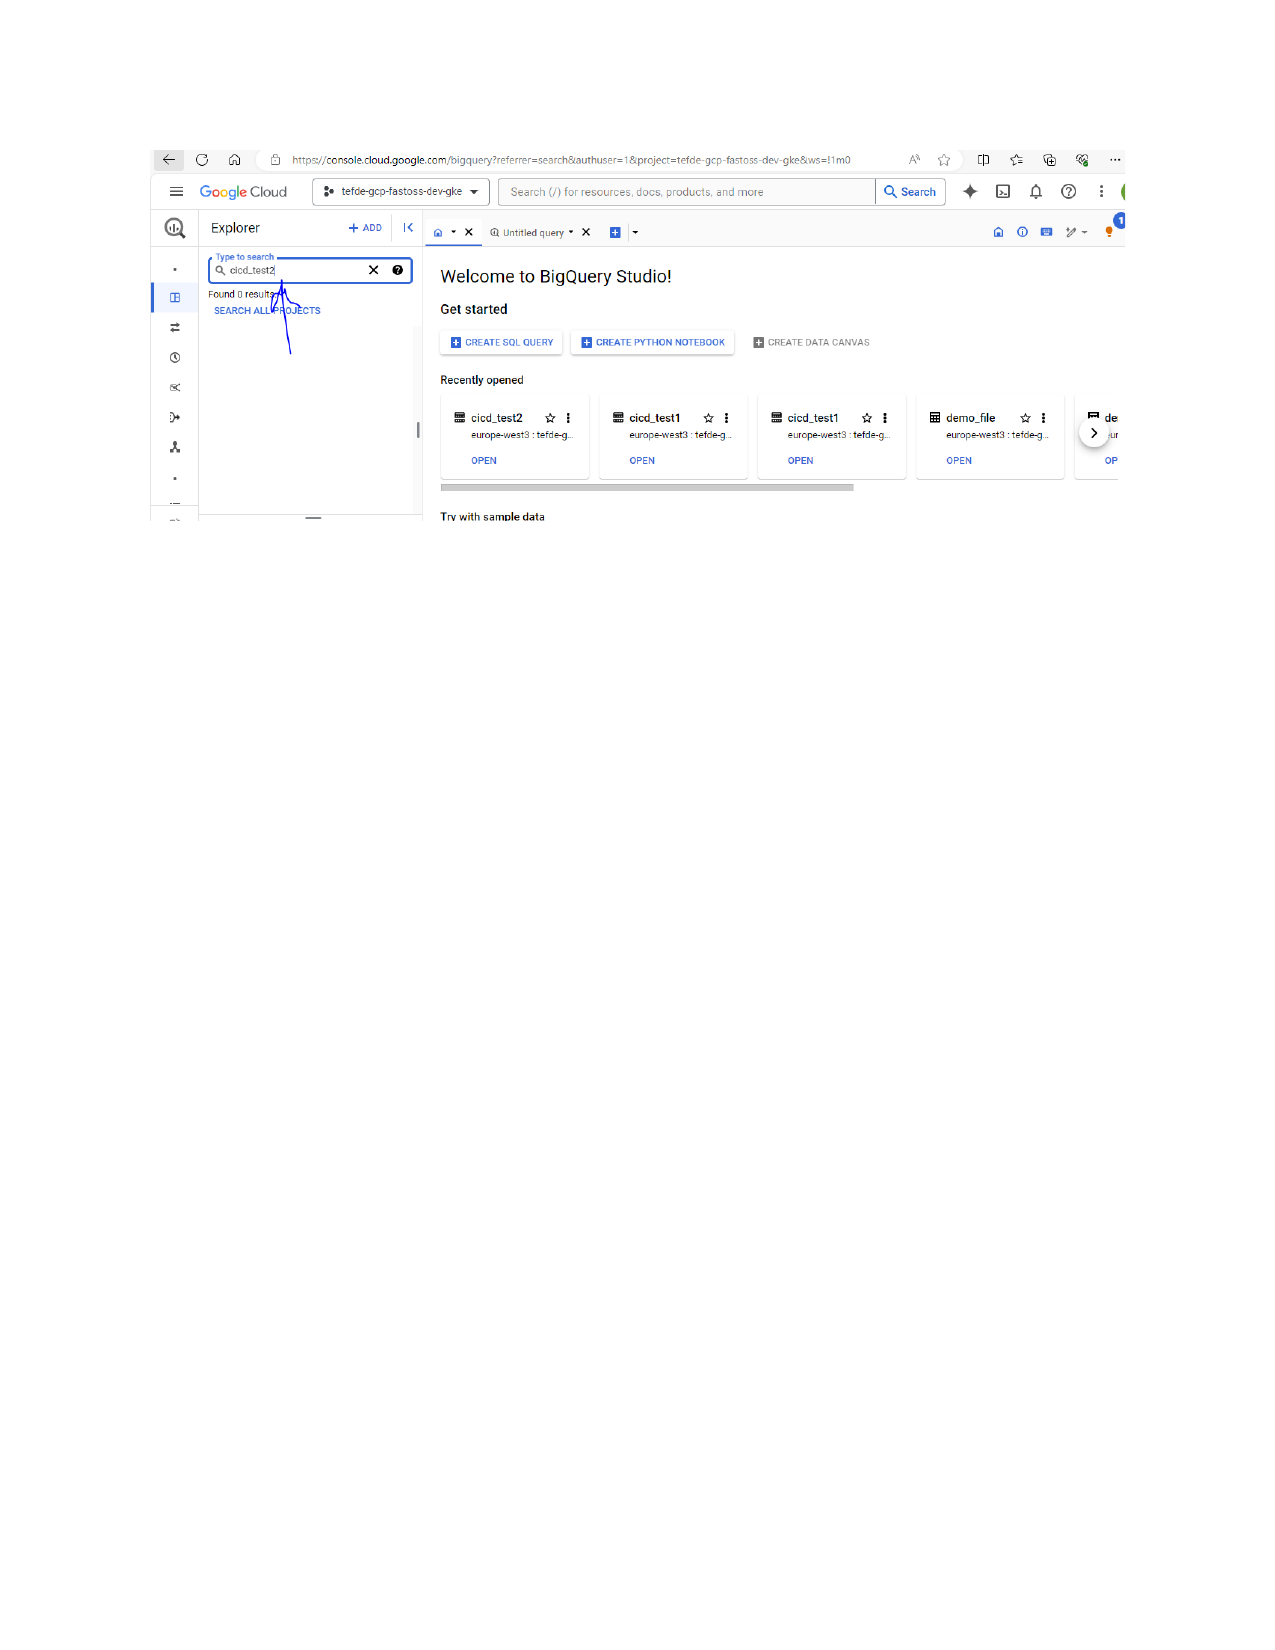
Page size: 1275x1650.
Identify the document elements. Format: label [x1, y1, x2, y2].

picture [150, 150, 1125, 521]
